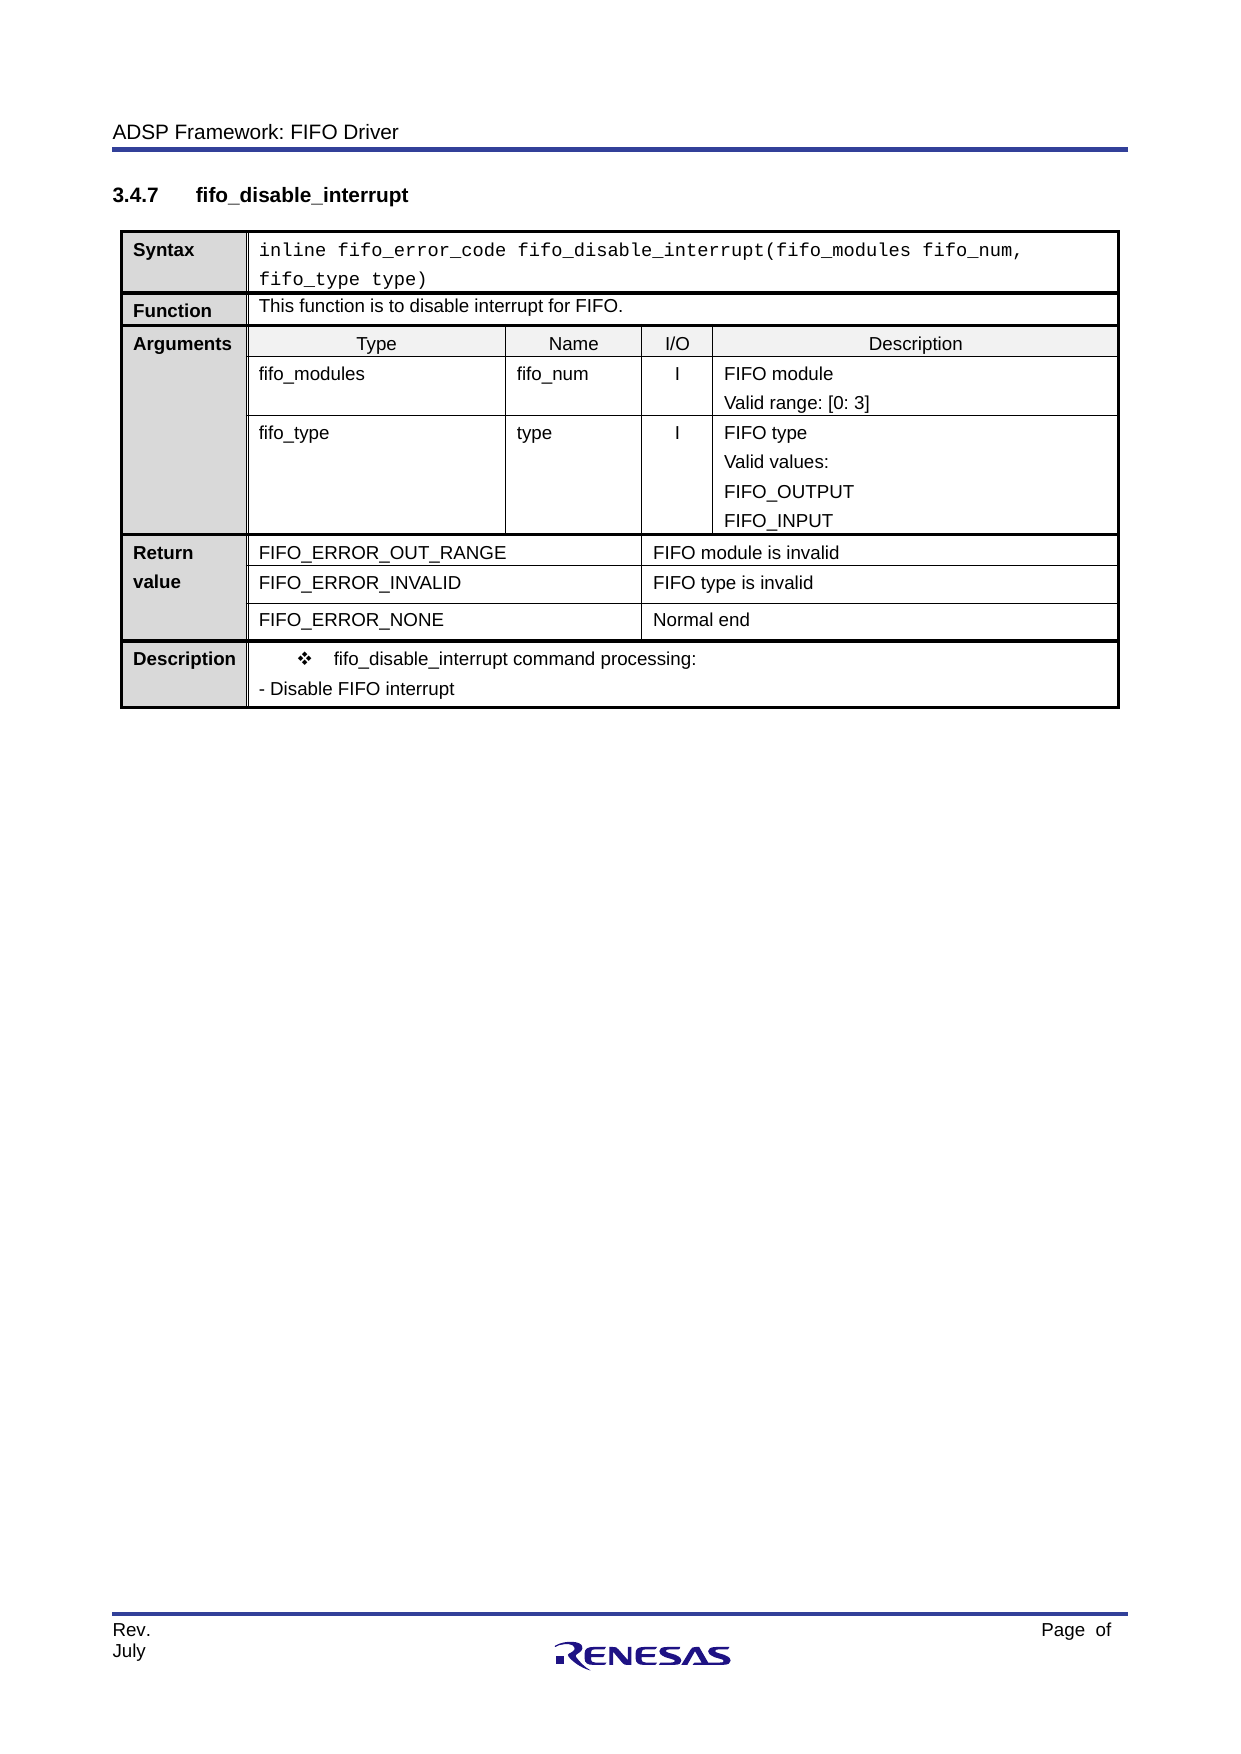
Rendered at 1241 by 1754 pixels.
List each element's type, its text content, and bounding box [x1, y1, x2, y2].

subtitle fifo_disable_interrupt [112, 178, 1128, 209]
table_cell FIFO module is invalid [642, 536, 1117, 565]
table_cell Description [713, 327, 1117, 356]
table_cell Return value [123, 536, 246, 639]
table_cell Arguments [123, 327, 246, 533]
table_cell fifo_disable_interrupt command processing: - Disable FIFO interrupt [249, 643, 1117, 706]
table_cell type [506, 416, 641, 533]
table_cell FIFO module Valid range: [0: 3] [713, 357, 1117, 415]
table_cell Type [249, 327, 505, 356]
table_cell Description [123, 643, 246, 706]
table_cell fifo_num [506, 357, 641, 415]
table_cell fifo_type [249, 416, 505, 533]
table_cell Normal end [642, 604, 1117, 639]
table_cell This function is to disable interrupt for FIFO. [249, 295, 1117, 324]
table_cell FIFO_ERROR_OUT_RANGE [249, 536, 641, 565]
table_cell FIFO type is invalid [642, 566, 1117, 602]
table_cell FIFO_ERROR_NONE [249, 604, 641, 639]
table_cell fifo_modules [249, 357, 505, 415]
table_cell I [642, 416, 712, 533]
table_cell I/O [642, 327, 712, 356]
table_cell FIFO type Valid values: FIFO_OUTPUT FIFO_INPUT [713, 416, 1117, 533]
table_header Syntax [123, 233, 246, 291]
table_header inline fifo_error_code fifo_disable_interrupt(fifo_modules fifo_num, fifo_type type) [249, 233, 1117, 291]
table_cell I [642, 357, 712, 415]
table_cell FIFO_ERROR_INVALID [249, 566, 641, 602]
table_cell Function [123, 295, 246, 324]
table_cell Name [506, 327, 641, 356]
